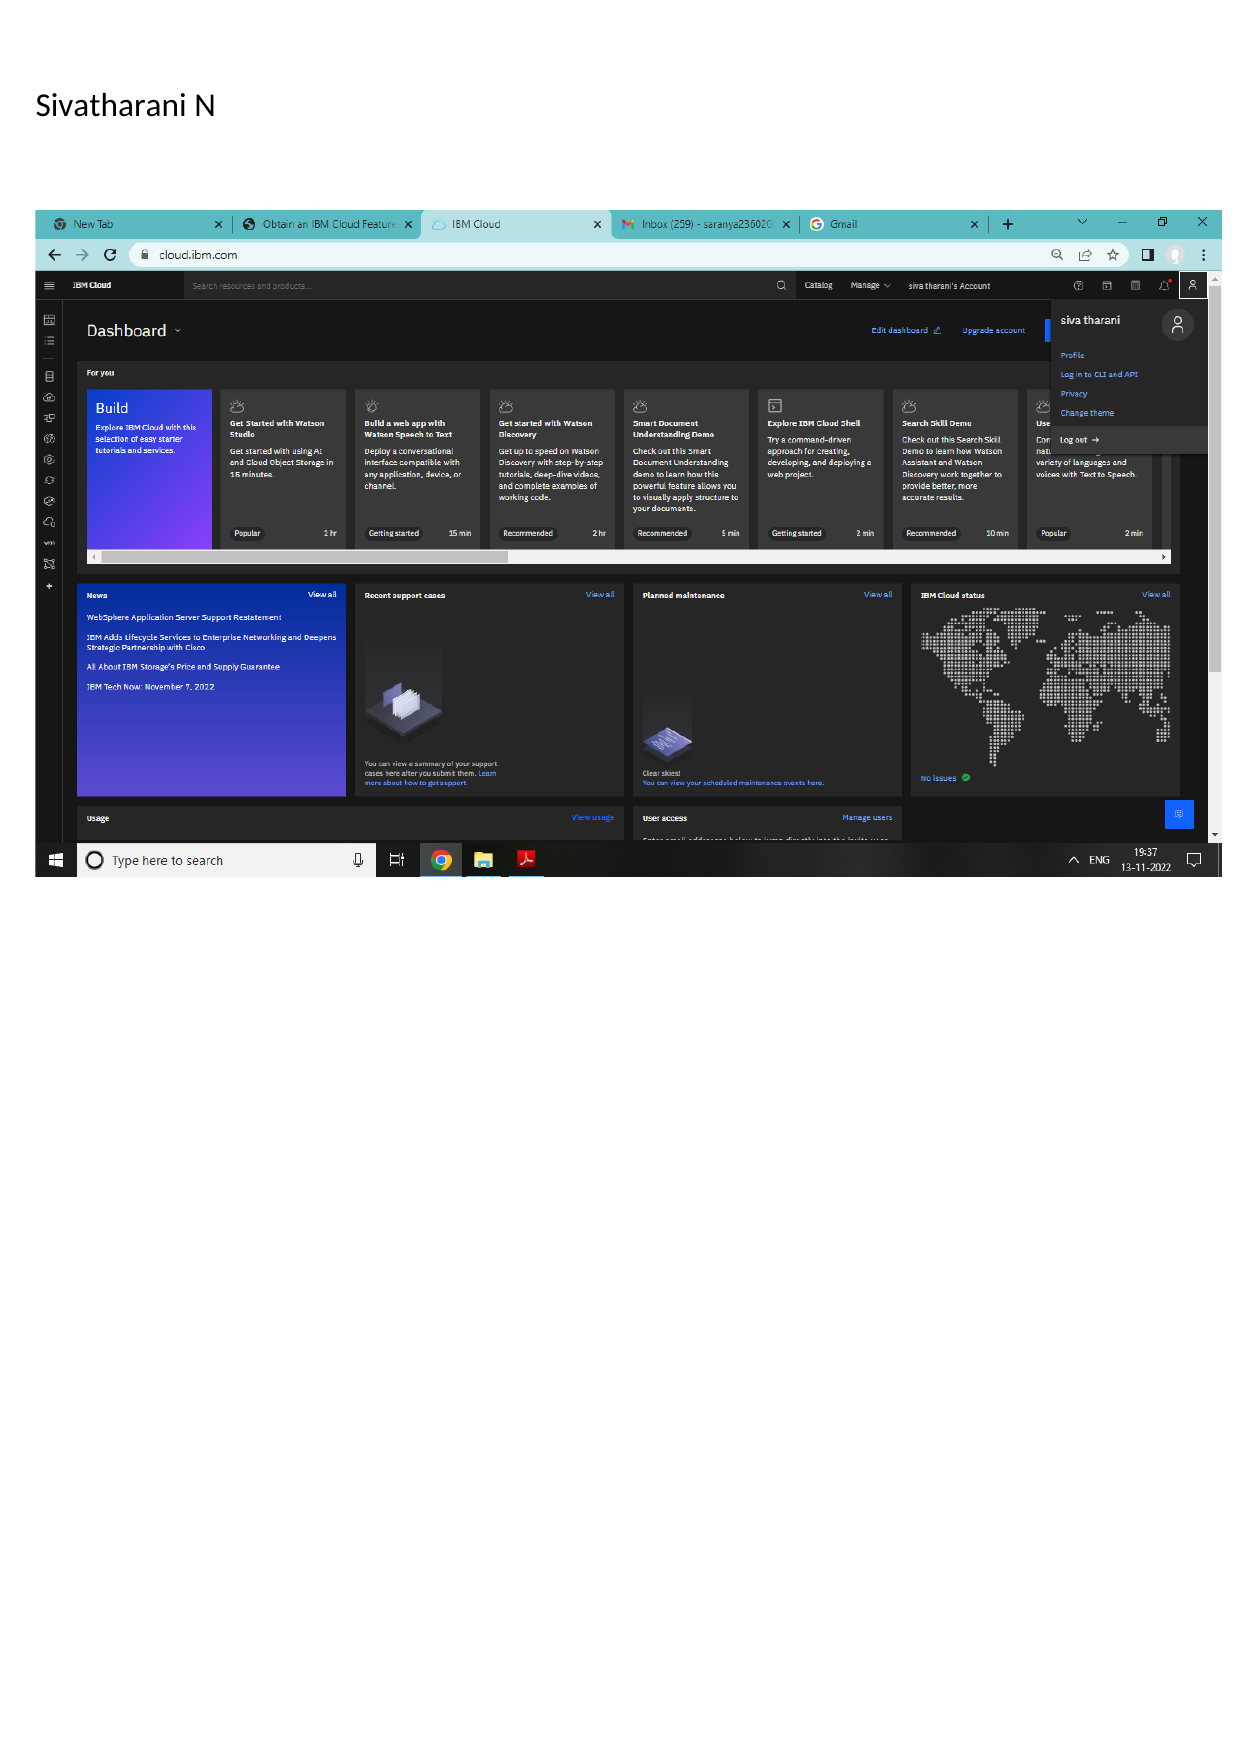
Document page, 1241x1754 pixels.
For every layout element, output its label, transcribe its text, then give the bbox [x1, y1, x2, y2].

text Sivatharani N [35, 84, 1221, 125]
picture [35, 210, 1222, 877]
